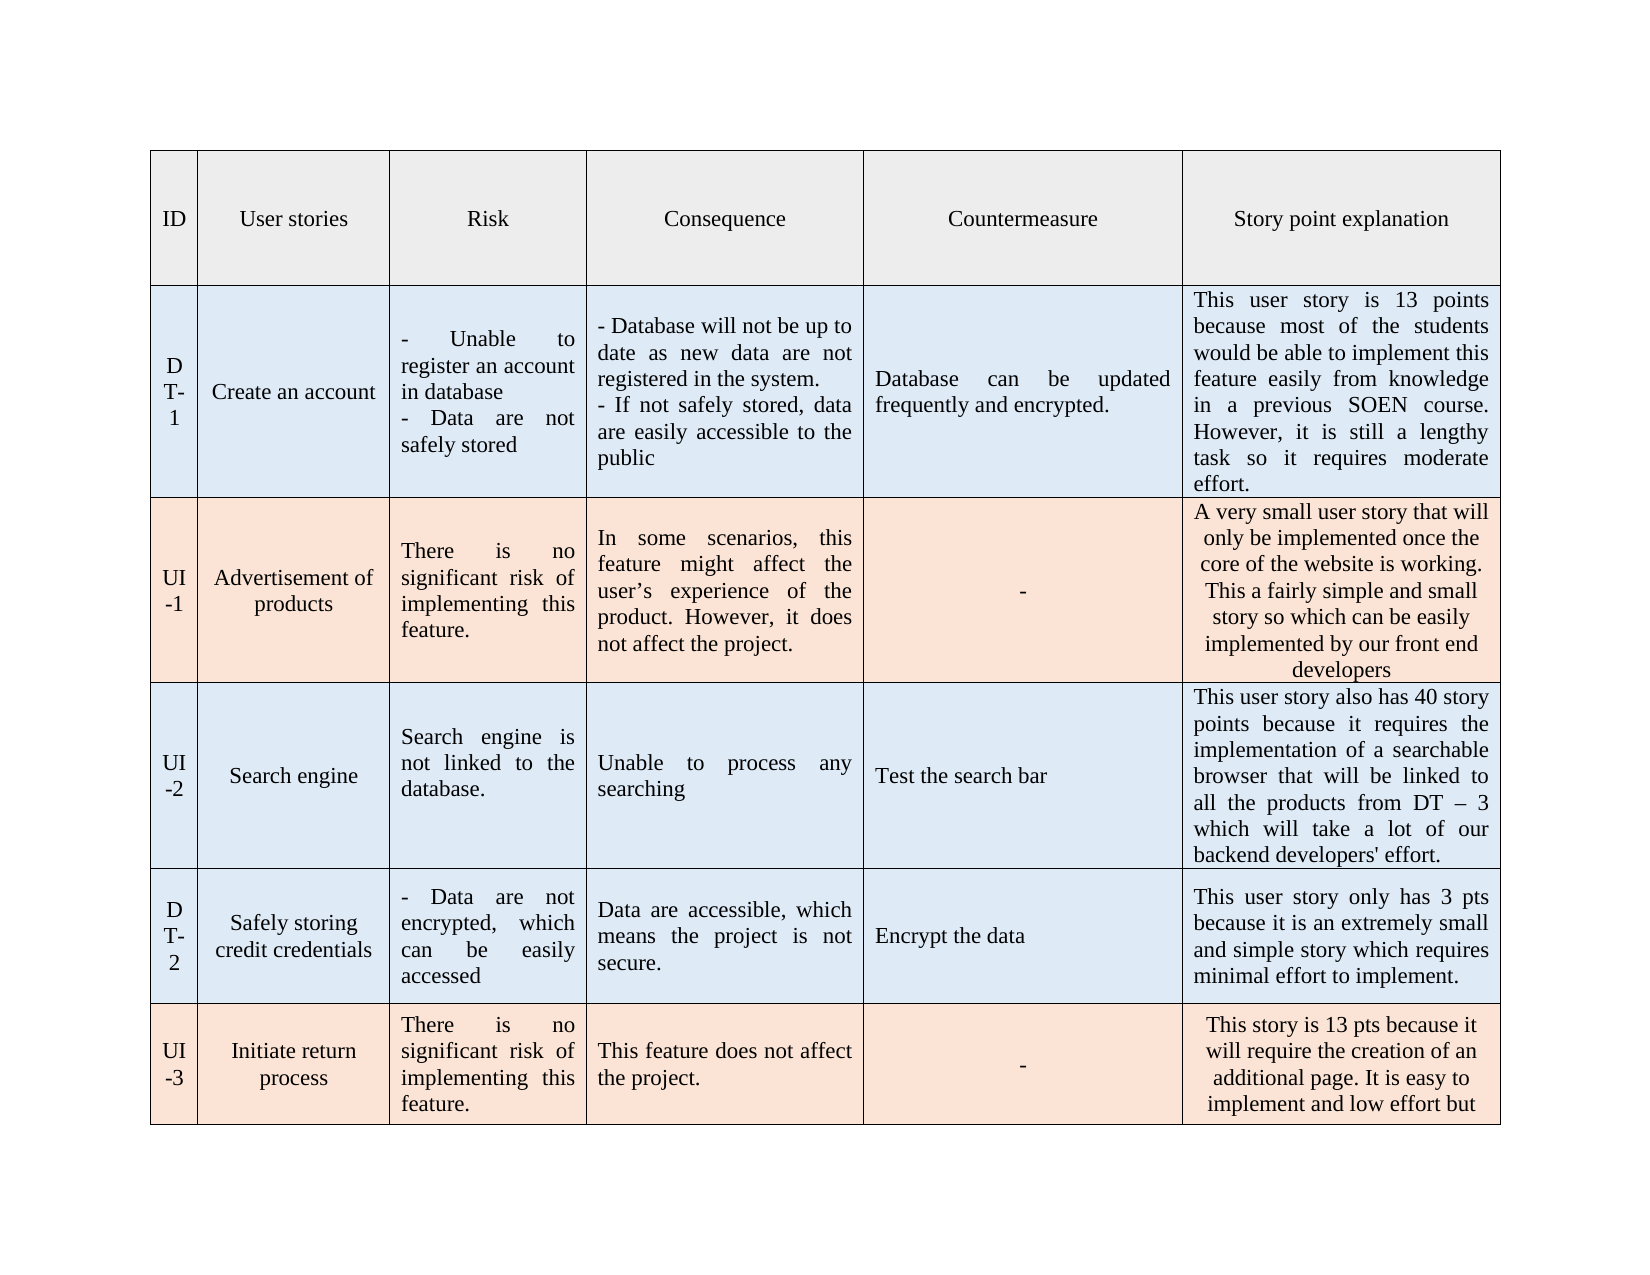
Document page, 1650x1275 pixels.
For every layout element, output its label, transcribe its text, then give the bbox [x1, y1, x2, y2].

table_cell - Unable to register an account in database - Data are not safely stored [390, 286, 586, 497]
table_cell Safely storing credit credentials [198, 869, 389, 1003]
table_cell In some scenarios, this feature might affect the user’s experience of the product. However, it does not affect the project. [587, 498, 863, 682]
table_header ID [151, 151, 197, 285]
table_cell This user story is 13 points because most of the students would be able to implement this feature easily from knowledge in a previous SOEN course. However, it is still a lengthy task so it requires moderate effort. [1183, 286, 1500, 497]
table_cell Search engine [198, 683, 389, 868]
table_cell Initiate return process [198, 1004, 389, 1124]
table_cell There is no significant risk of implementing this feature. [390, 1004, 586, 1124]
table_header Consequence [587, 151, 863, 285]
table_cell DT-1 [151, 286, 197, 497]
table_cell Create an account [198, 286, 389, 497]
table_cell A very small user story that will only be implemented once the core of the website is working. This a fairly simple and small story so which can be easily implemented by our front end developers [1183, 498, 1500, 682]
table_header Countermeasure [864, 151, 1182, 285]
table_cell UI-3 [151, 1004, 197, 1124]
table_cell This user story only has 3 pts because it is an extremely small and simple story which requires minimal effort to implement. [1183, 869, 1500, 1003]
table_cell Unable to process any searching [587, 683, 863, 868]
table_cell Data are accessible, which means the project is not secure. [587, 869, 863, 1003]
table_header Risk [390, 151, 586, 285]
table_cell There is no significant risk of implementing this feature. [390, 498, 586, 682]
table_cell UI-1 [151, 498, 197, 682]
table_cell Database can be updated frequently and encrypted. [864, 286, 1182, 497]
table_cell This user story also has 40 story points because it requires the implementation of a searchable browser that will be linked to all the products from DT – 3 which will take a lot of our backend developers' effort. [1183, 683, 1500, 868]
table_cell This feature does not affect the project. [587, 1004, 863, 1124]
table_cell - Data are not encrypted, which can be easily accessed [390, 869, 586, 1003]
table_cell Search engine is not linked to the database. [390, 683, 586, 868]
table_cell Advertisement of products [198, 498, 389, 682]
table_cell UI-2 [151, 683, 197, 868]
table_cell - [864, 1004, 1182, 1124]
table_cell Test the search bar [864, 683, 1182, 868]
table_cell DT-2 [151, 869, 197, 1003]
table_cell Encrypt the data [864, 869, 1182, 1003]
table_cell - [864, 498, 1182, 682]
table_header Story point explanation [1183, 151, 1500, 285]
table_header User stories [198, 151, 389, 285]
table_cell - Database will not be up to date as new data are not registered in the system. - If not safely stored, data are easily accessible to the public [587, 286, 863, 497]
